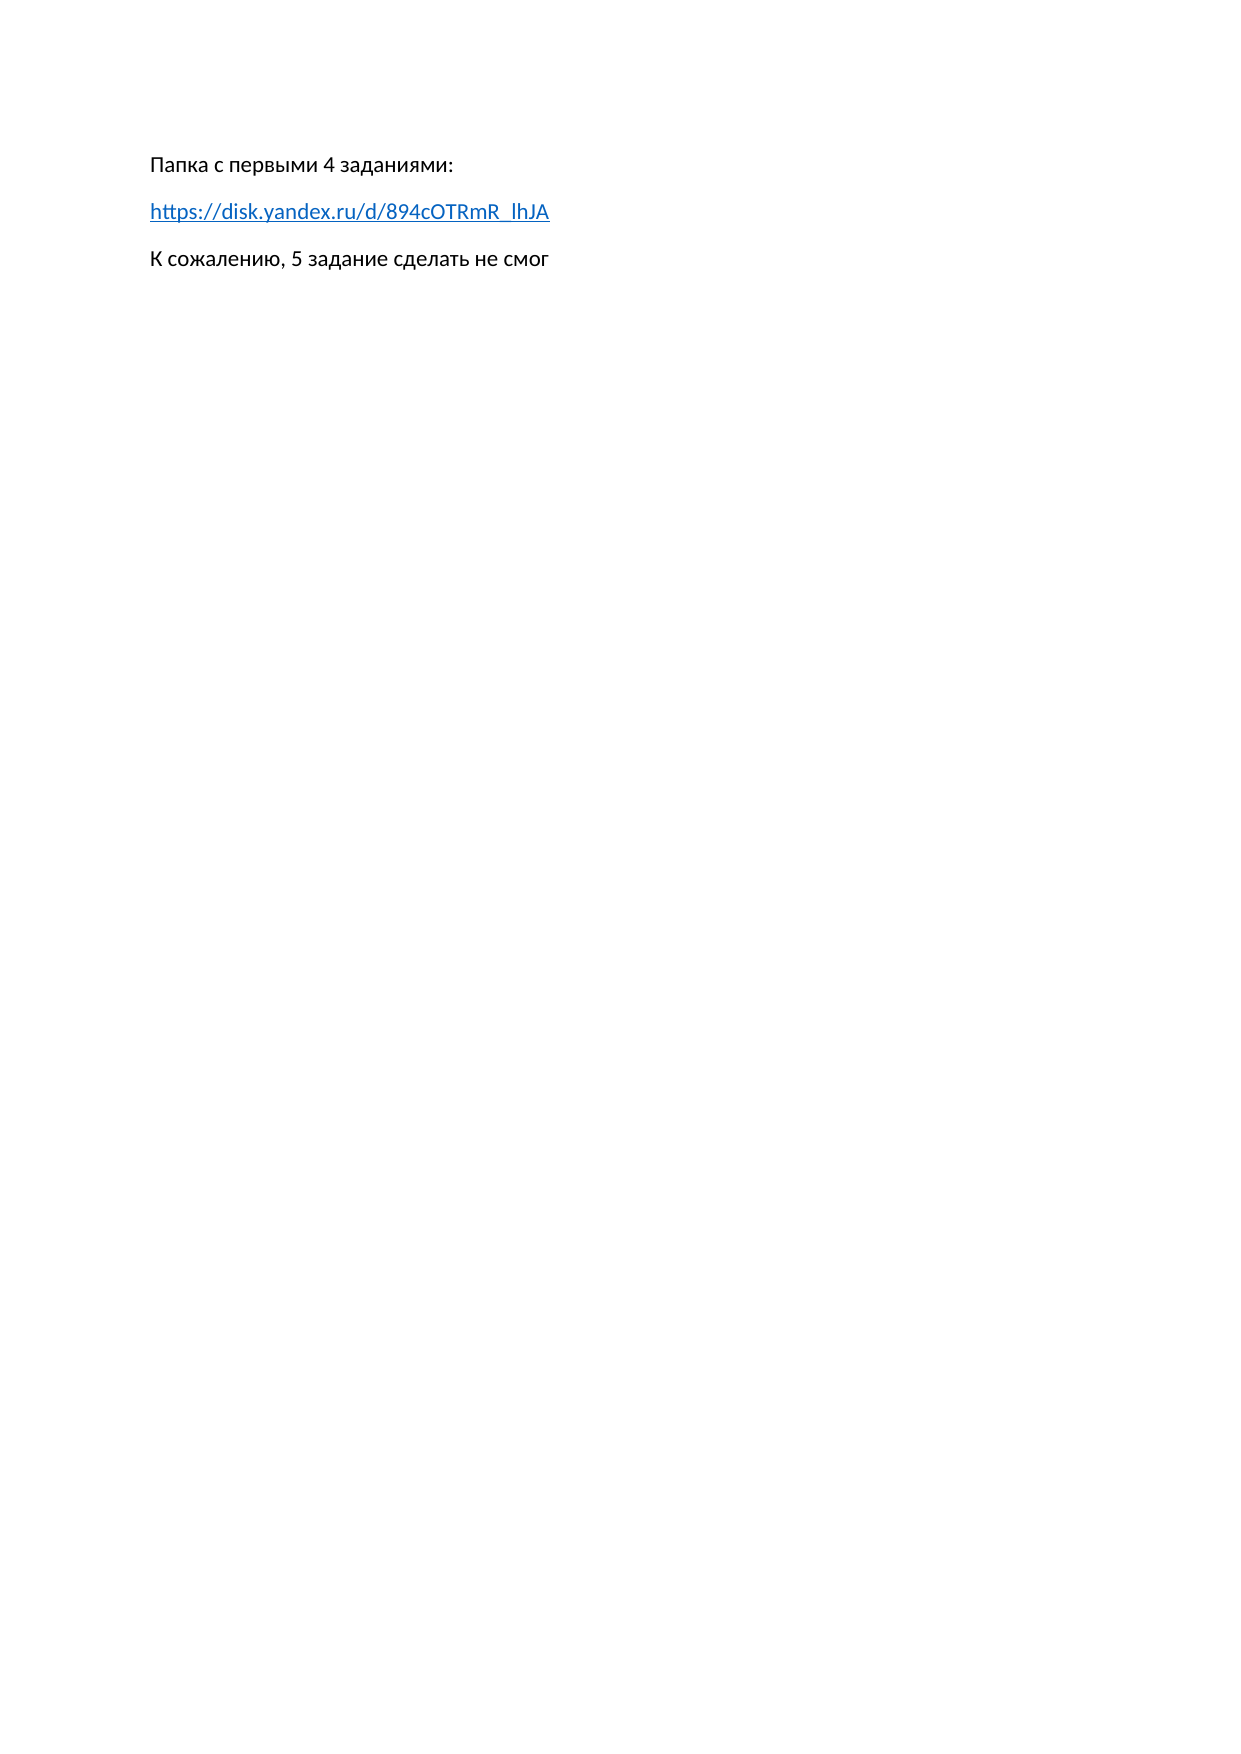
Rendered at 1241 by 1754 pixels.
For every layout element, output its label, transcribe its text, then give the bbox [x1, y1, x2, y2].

text Папка с первыми 4 заданиями: [150, 150, 1090, 178]
text К сожалению, 5 задание сделать не смог [150, 244, 1090, 272]
text https://disk.yandex.ru/d/894cOTRmR_lhJA [150, 197, 1090, 225]
